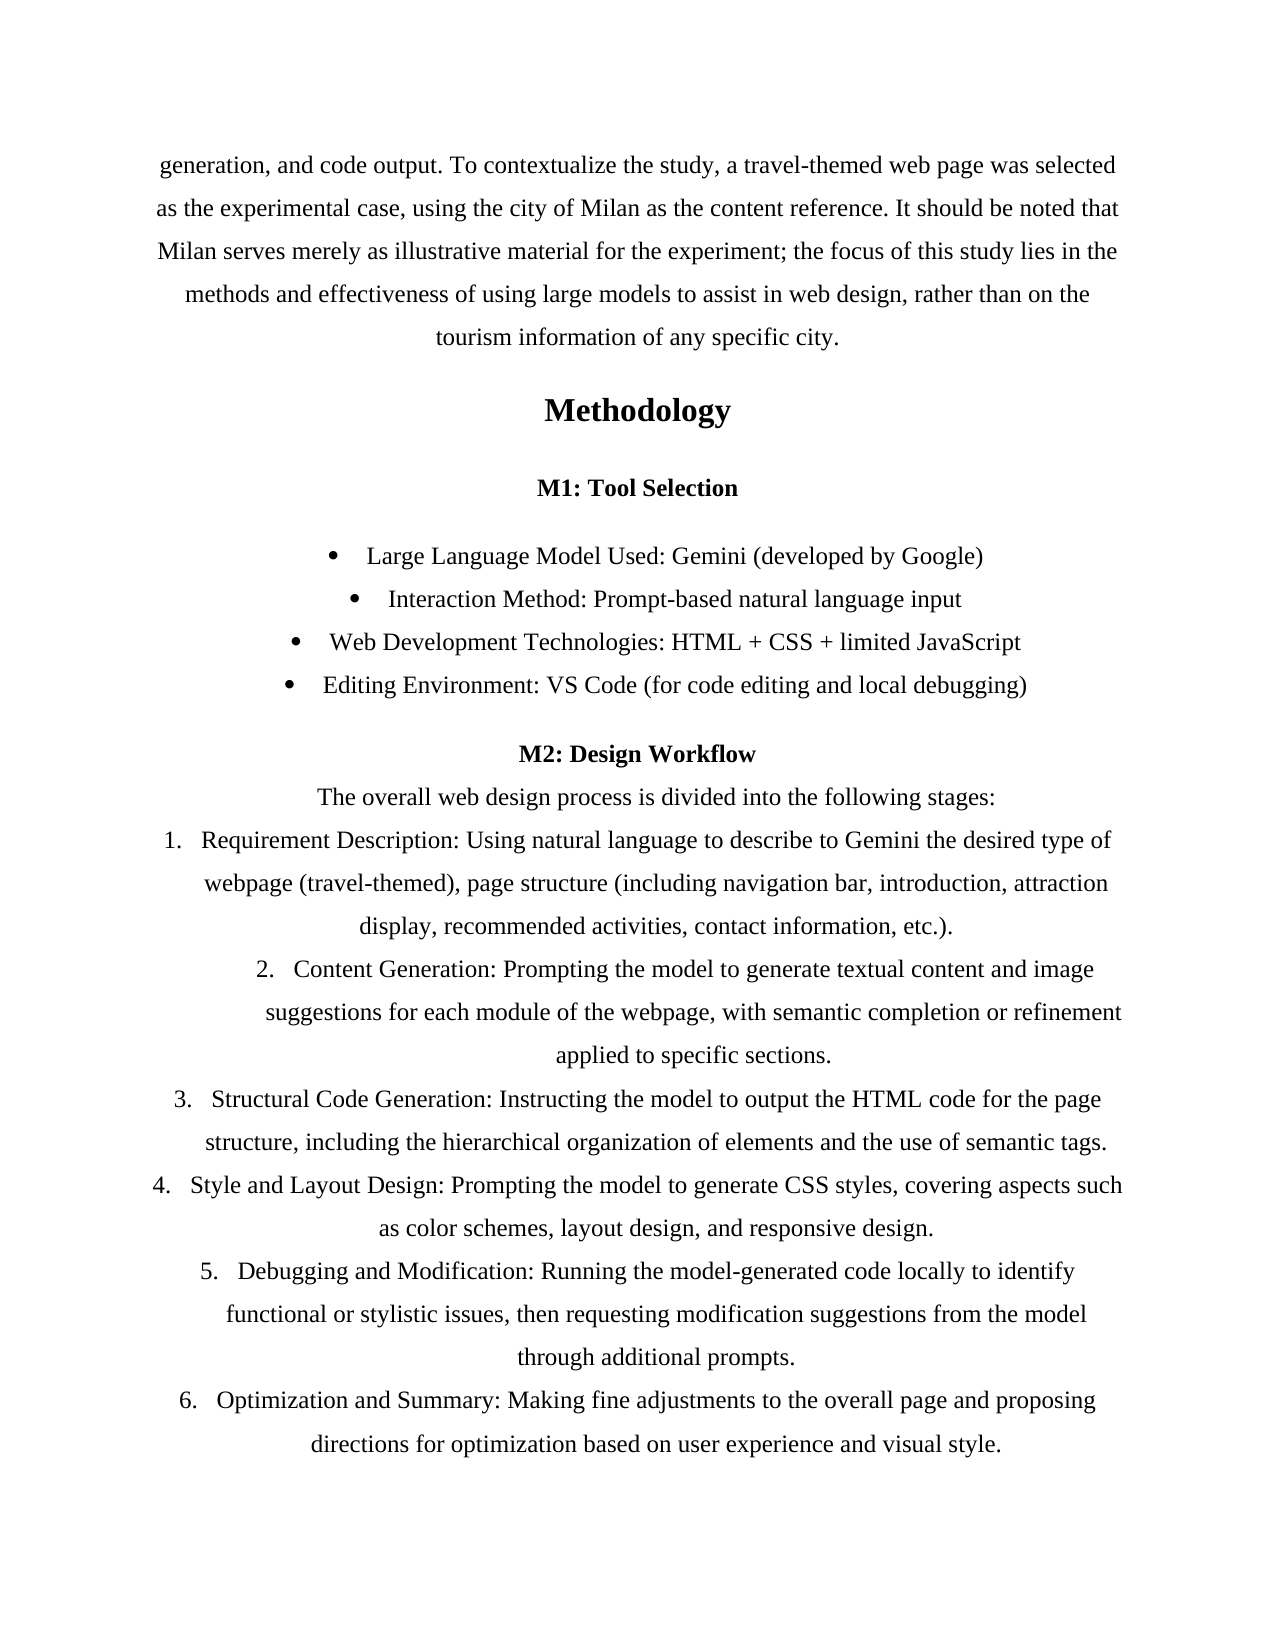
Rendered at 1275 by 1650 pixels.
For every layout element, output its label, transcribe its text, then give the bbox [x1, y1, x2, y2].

list Debugging and Modification: Running the model-generated code locally to identify functional or stylistic issues, then requesting modification suggestions from the model through additional prompts. [150, 1256, 1125, 1371]
text Methodology [150, 391, 1125, 429]
list Interaction Method: Prompt-based natural language input [187, 584, 1125, 613]
list Style and Layout Design: Prompting the model to generate CSS styles, covering aspects such as color schemes, layout design, and responsive design. [150, 1170, 1125, 1242]
list Editing Environment: VS Code (for code editing and local debugging) [187, 671, 1125, 699]
list Structural Code Generation: Instructing the model to output the HTML code for the page structure, including the hierarchical organization of elements and the use of semantic tags. [150, 1084, 1125, 1156]
list Optimization and Summary: Making fine adjustments to the overall page and proposing directions for optimization based on user experience and visual style. [150, 1386, 1125, 1457]
list Large Language Model Used: Gemini (developed by Google) [187, 541, 1125, 570]
list Web Development Technologies: HTML + CSS + limited JavaScript [187, 627, 1125, 656]
list Requirement Description: Using natural language to describe to Gemini the desired type of webpage (travel-themed), page structure (including navigation bar, introduction, attraction display, recommended activities, contact information, etc.). [150, 825, 1125, 940]
text The overall web design process is divided into the following stages: [187, 782, 1125, 811]
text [150, 150, 1125, 351]
text M1: Tool Selection [150, 473, 1125, 502]
text M2: Design Workflow [150, 739, 1125, 767]
list Content Generation: Prompting the model to generate textual content and image suggestions for each module of the webpage, with semantic completion or refinement applied to specific sections. [225, 954, 1125, 1069]
